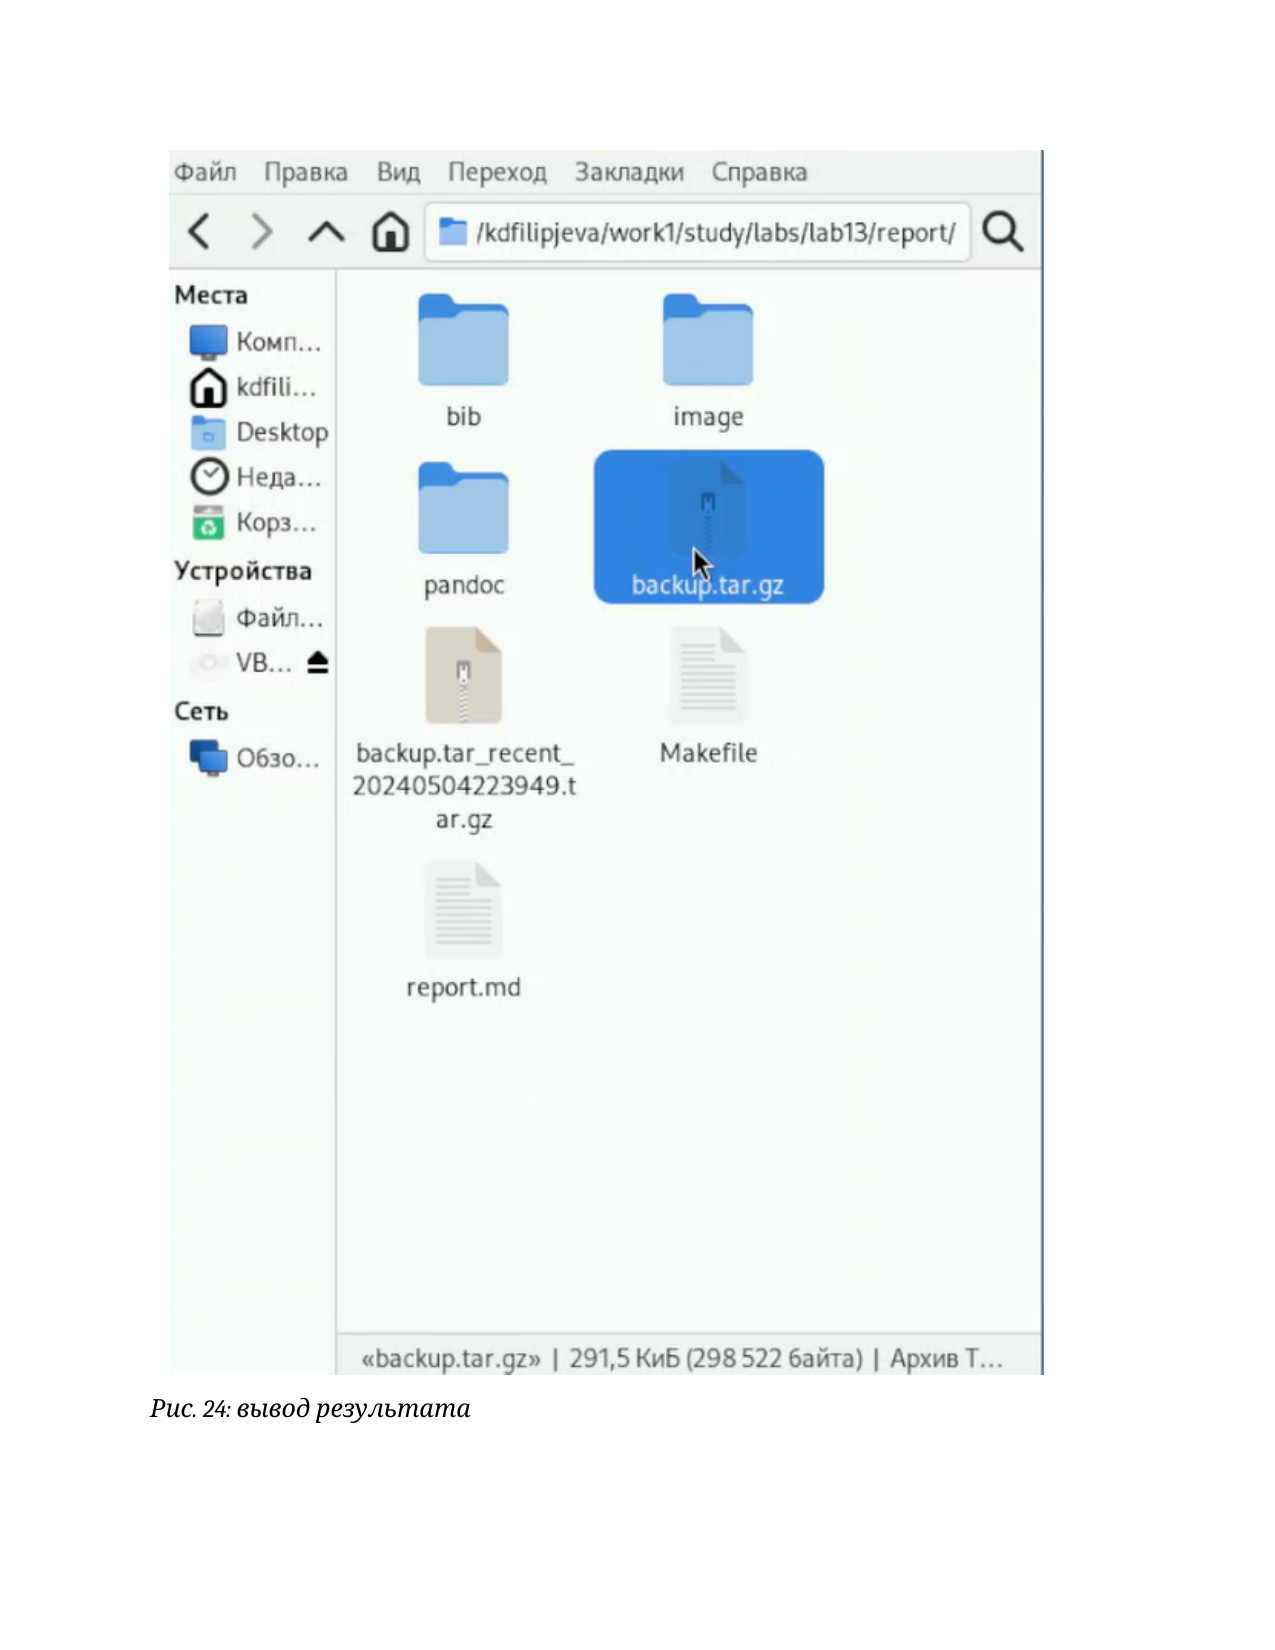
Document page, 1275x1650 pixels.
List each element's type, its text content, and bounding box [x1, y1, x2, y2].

text Рис. 24: вывод результата [150, 1395, 1125, 1424]
picture [168, 150, 1044, 1375]
